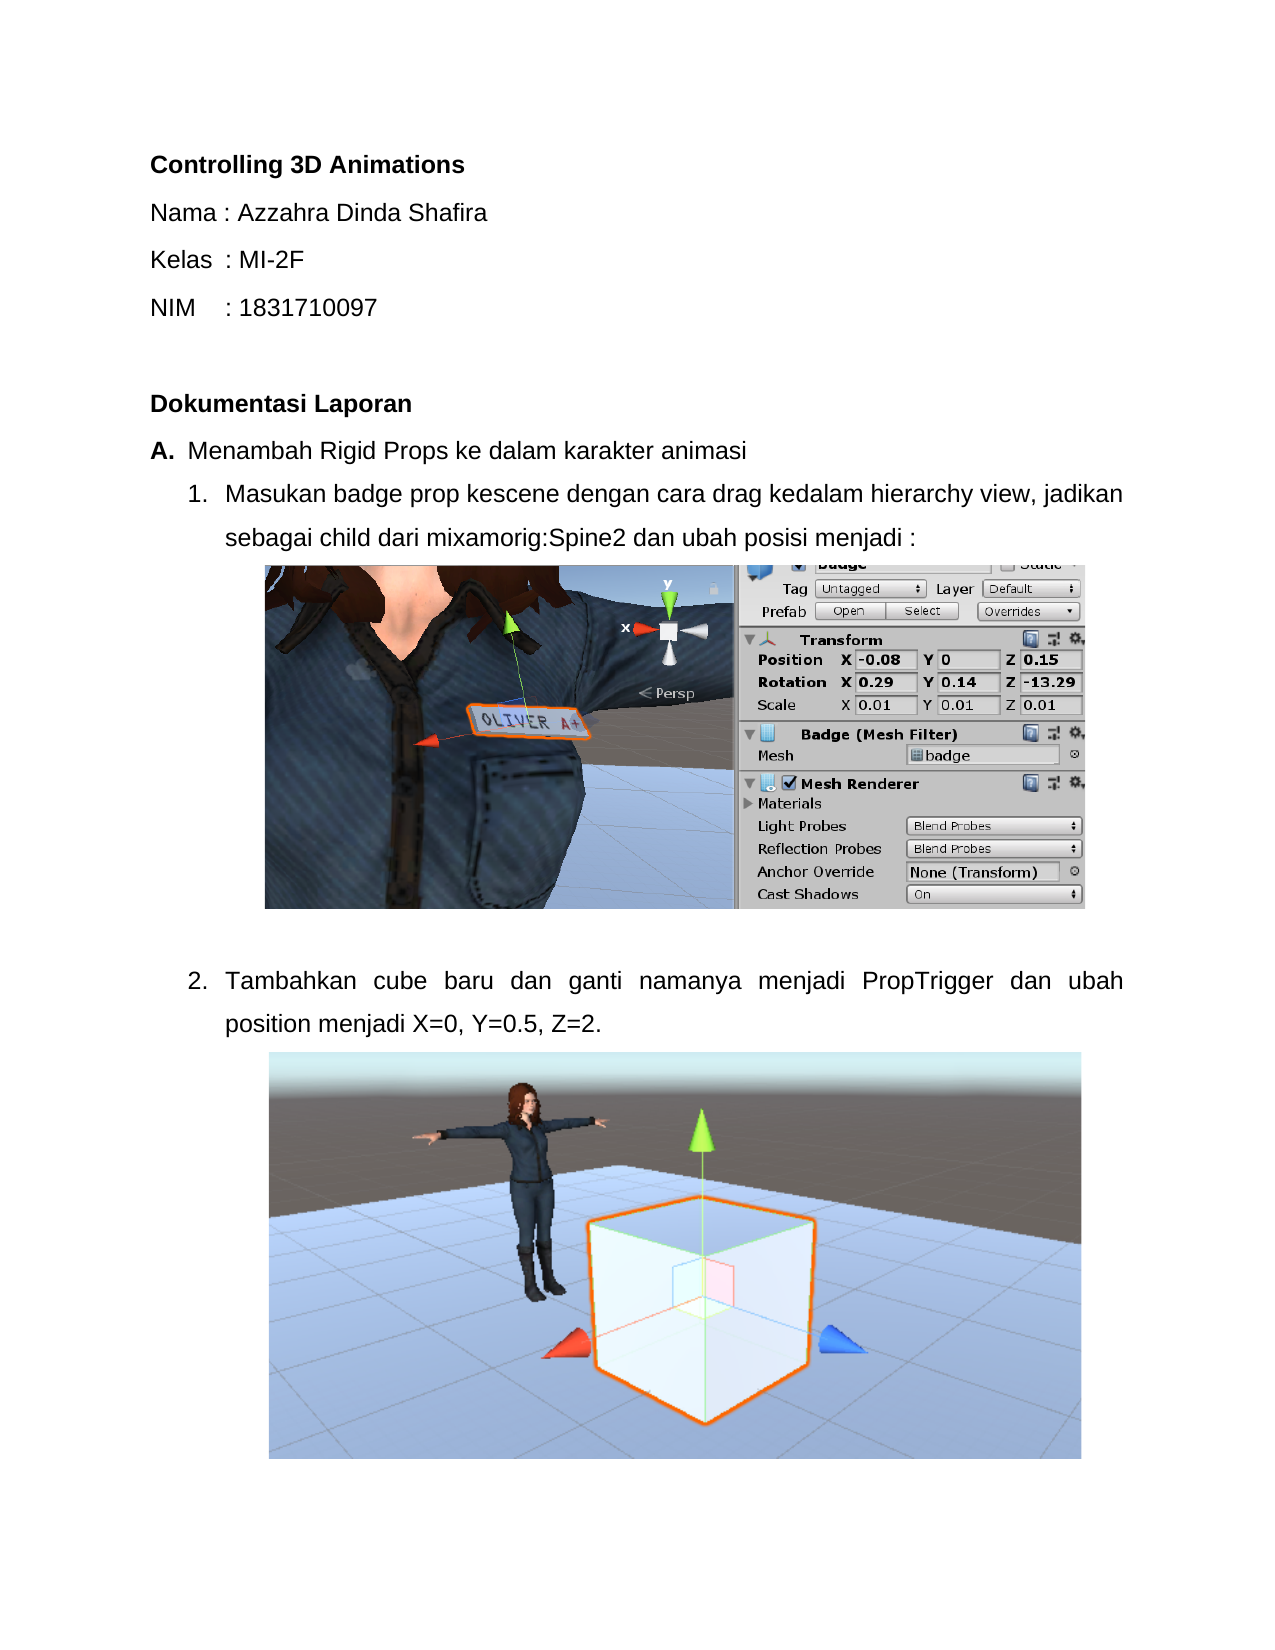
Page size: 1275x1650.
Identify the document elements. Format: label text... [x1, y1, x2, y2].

text Dokumentasi Laporan [150, 388, 1125, 417]
list Tambahkan cube baru dan ganti namanya menjadi PropTrigger dan ubah position menjadi X=0, Y=0.5, Z=2. [187, 966, 1125, 1038]
list Menambah Rigid Props ke dalam karakter animasi [150, 436, 1125, 465]
text Kelas : MI-2F [150, 245, 1125, 274]
picture [264, 565, 1086, 909]
picture [268, 1052, 1082, 1459]
list Masukan badge prop kescene dengan cara drag kedalam hierarchy view, jadikan sebagai child dari mixamorig:Spine2 dan ubah posisi menjadi : [187, 479, 1125, 551]
text Nama : Azzahra Dinda Shafira [150, 198, 1125, 226]
text NIM : 1831710097 [150, 293, 1125, 322]
text Controlling 3D Animations [150, 150, 1125, 179]
